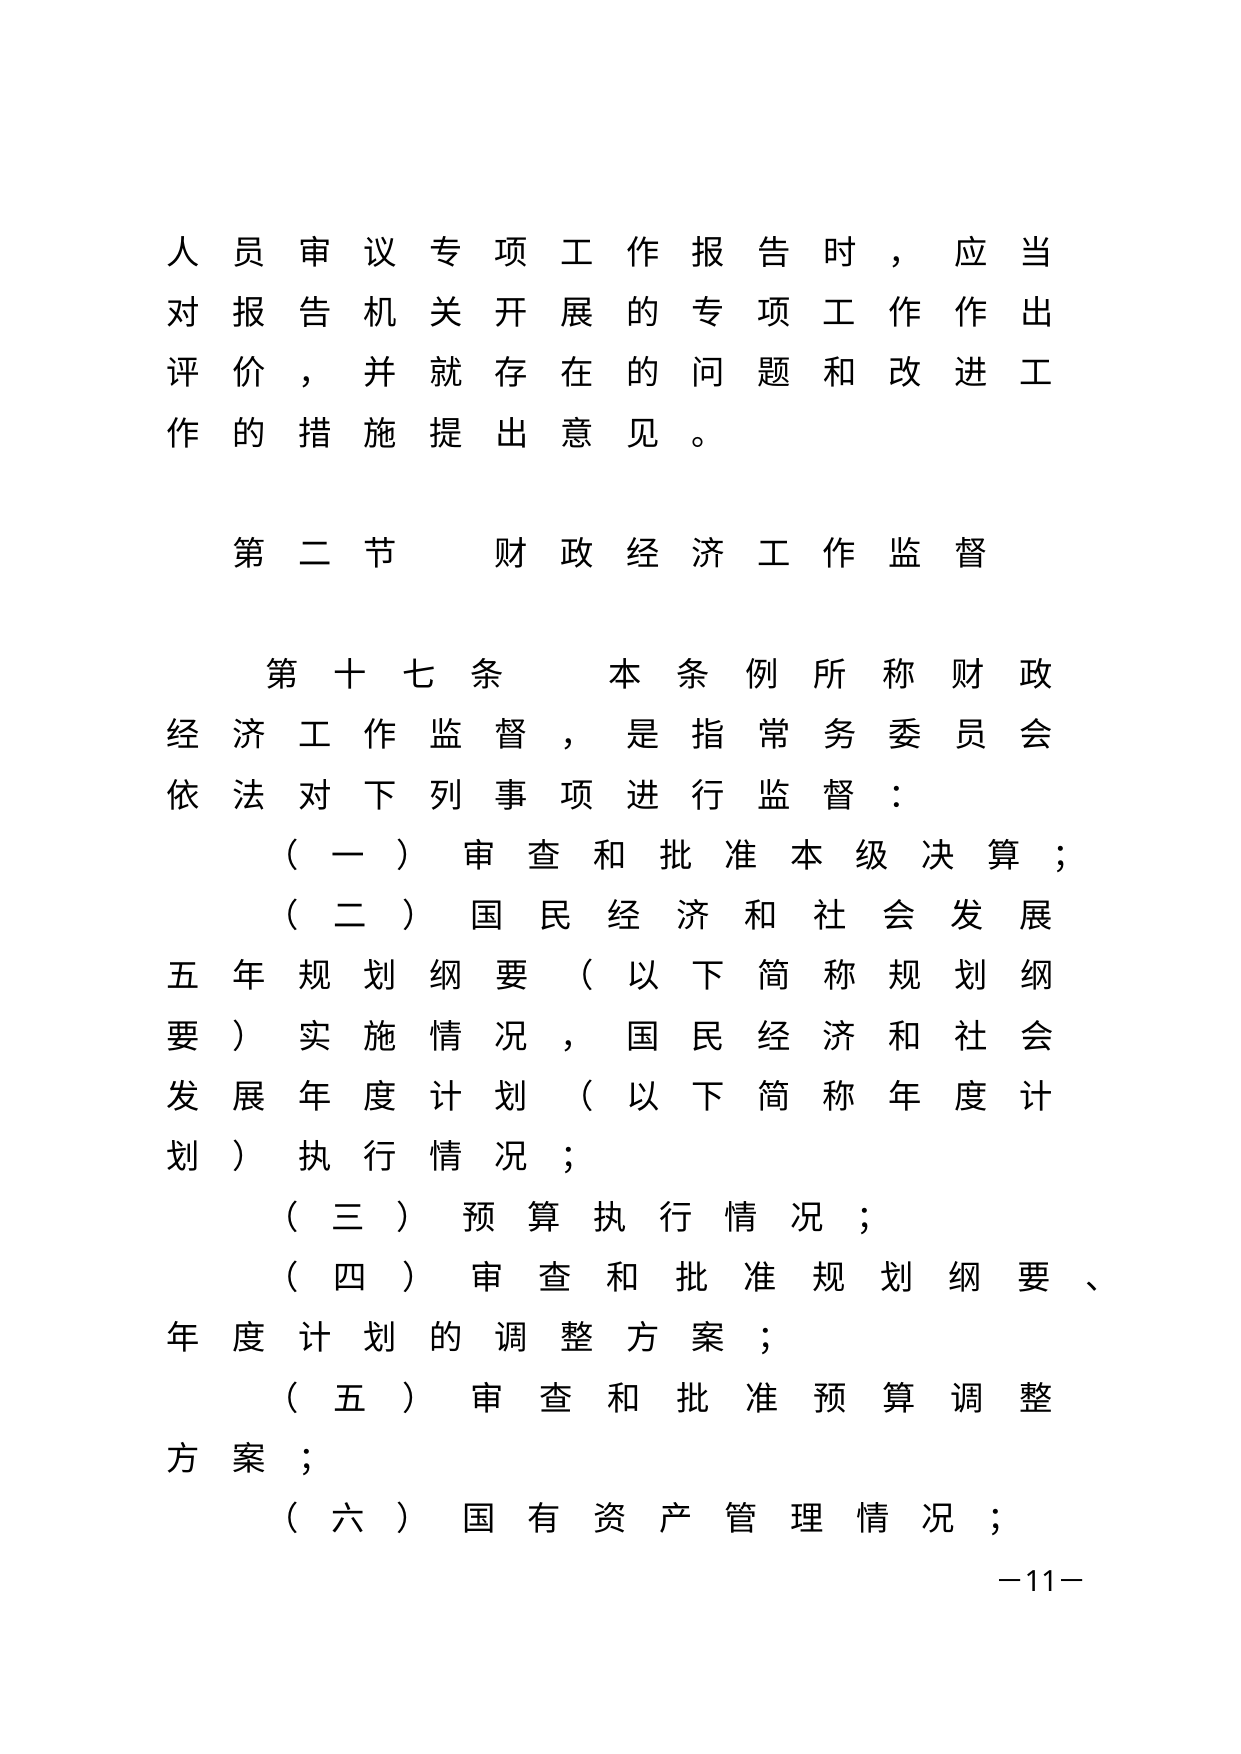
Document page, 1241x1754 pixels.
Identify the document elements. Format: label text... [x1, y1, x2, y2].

text （四）审查和批准规划纲要、年度计划的调整方案； [167, 1245, 1085, 1365]
text 第十六条 常务委员会组成人员审议专项工作报告时，应当对报告机关开展的专项工作作出评价，并就存在的问题和改进工作的措施提出意见。 [167, 219, 1085, 461]
text （一）审查和批准本级决算； [167, 823, 1085, 883]
text （二）国民经济和社会发展五年规划纲要（以下简称规划纲要）实施情况，国民经济和社会发展年度计划（以下简称年度计划）执行情况； [167, 883, 1085, 1184]
text 第十七条 本条例所称财政经济工作监督，是指常务委员会依法对下列事项进行监督： [167, 642, 1085, 823]
text 第二节 财政经济工作监督 [167, 521, 1085, 581]
text （五）审查和批准预算调整方案； [167, 1365, 1085, 1486]
text （六）国有资产管理情况； [167, 1486, 1085, 1546]
text （三）预算执行情况； [167, 1184, 1085, 1245]
